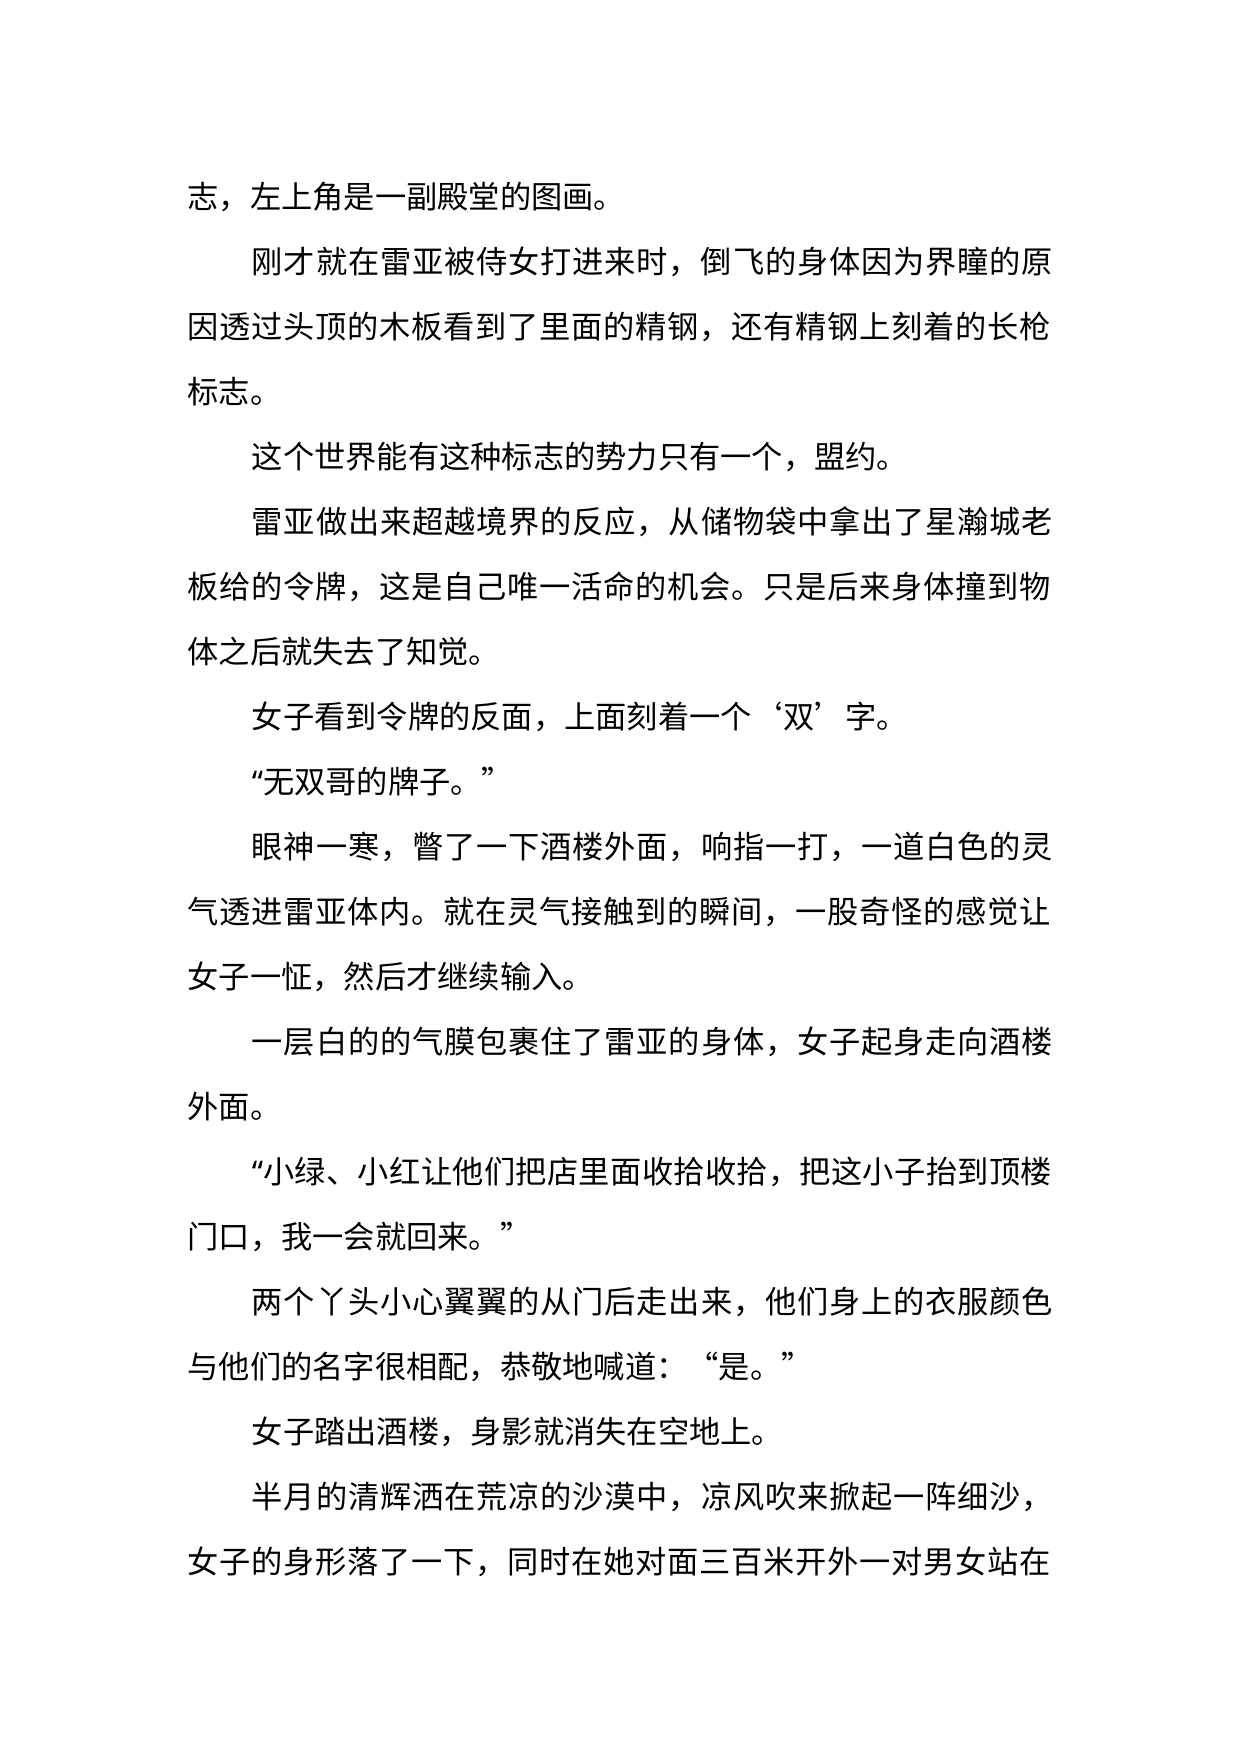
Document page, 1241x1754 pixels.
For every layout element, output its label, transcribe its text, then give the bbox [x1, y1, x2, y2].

text 两个丫头小心翼翼的从门后走出来，他们身上的衣服颜色与他们的名字很相配，恭敬地喊道：“是。” [187, 1267, 1053, 1397]
text 女子踏出酒楼，身影就消失在空地上。 [187, 1397, 1053, 1462]
text 一层白的的气膜包裹住了雷亚的身体，女子起身走向酒楼外面。 [187, 1007, 1053, 1137]
text “小绿、小红让他们把店里面收拾收拾，把这小子抬到顶楼门口，我一会就回来。” [187, 1137, 1053, 1267]
text 这个世界能有这种标志的势力只有一个，盟约。 [187, 422, 1053, 487]
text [187, 162, 1053, 227]
text 雷亚做出来超越境界的反应，从储物袋中拿出了星瀚城老板给的令牌，这是自己唯一活命的机会。只是后来身体撞到物体之后就失去了知觉。 [187, 487, 1053, 682]
text “无双哥的牌子。” [187, 747, 1053, 812]
text 眼神一寒，瞥了一下酒楼外面，响指一打，一道白色的灵气透进雷亚体内。就在灵气接触到的瞬间，一股奇怪的感觉让女子一怔，然后才继续输入。 [187, 812, 1053, 1007]
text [187, 1462, 1053, 1592]
text 刚才就在雷亚被侍女打进来时，倒飞的身体因为界瞳的原因透过头顶的木板看到了里面的精钢，还有精钢上刻着的长枪标志。 [187, 227, 1053, 422]
text 女子看到令牌的反面，上面刻着一个‘双’字。 [187, 682, 1053, 747]
